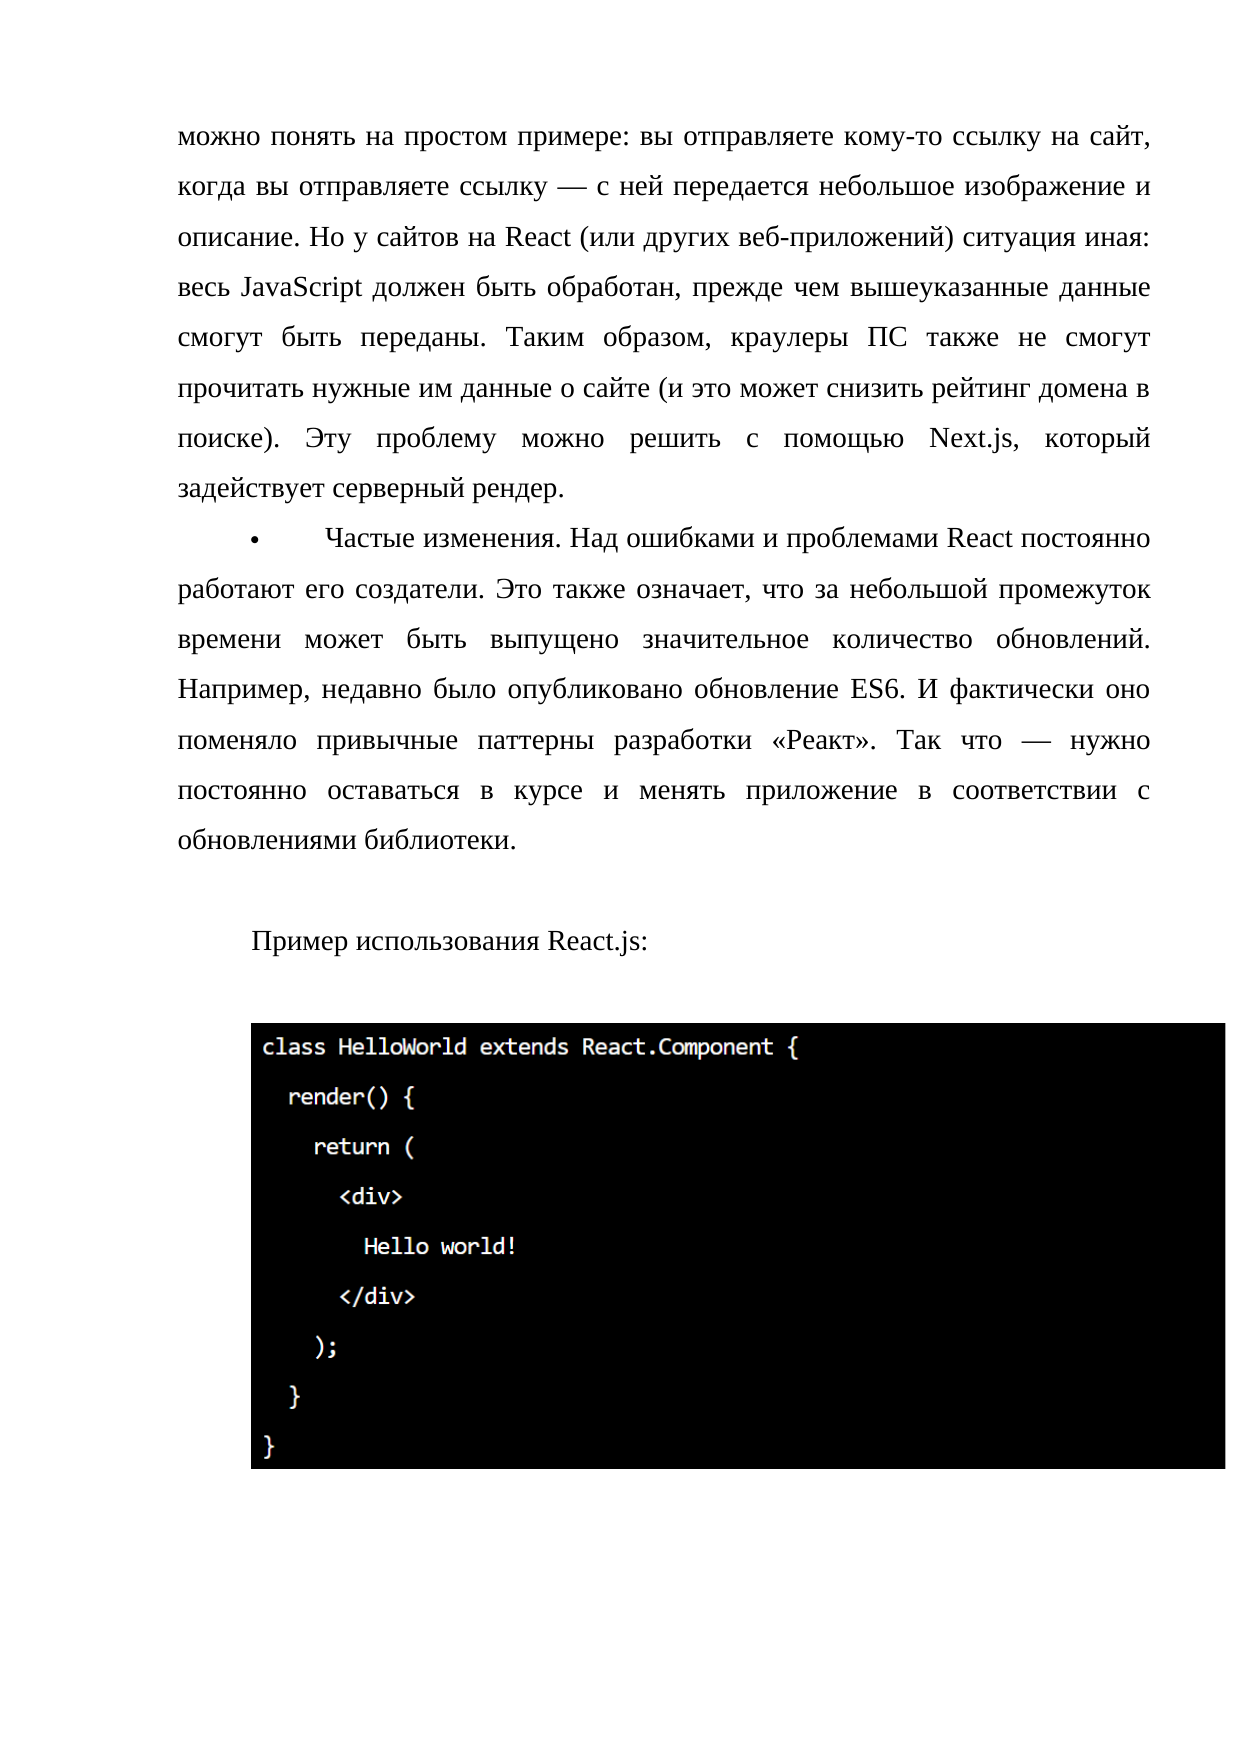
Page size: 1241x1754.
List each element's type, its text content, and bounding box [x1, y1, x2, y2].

picture [251, 1023, 1226, 1469]
list Частые изменения. Над ошибками и проблемами React постоянно работают его создатели. Это также означает, что за небольшой промежуток времени может быть выпущено значительное количество обновлений. Например, недавно было опубликовано обновление ES6. И фактически оно поменяло привычные паттерны разработки «Реакт». Так что — нужно постоянно оставаться в курсе и менять приложение в соответствии с обновлениями библиотеки. [177, 521, 1152, 856]
text Пример использования React.js: [177, 923, 1152, 957]
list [177, 118, 1152, 504]
